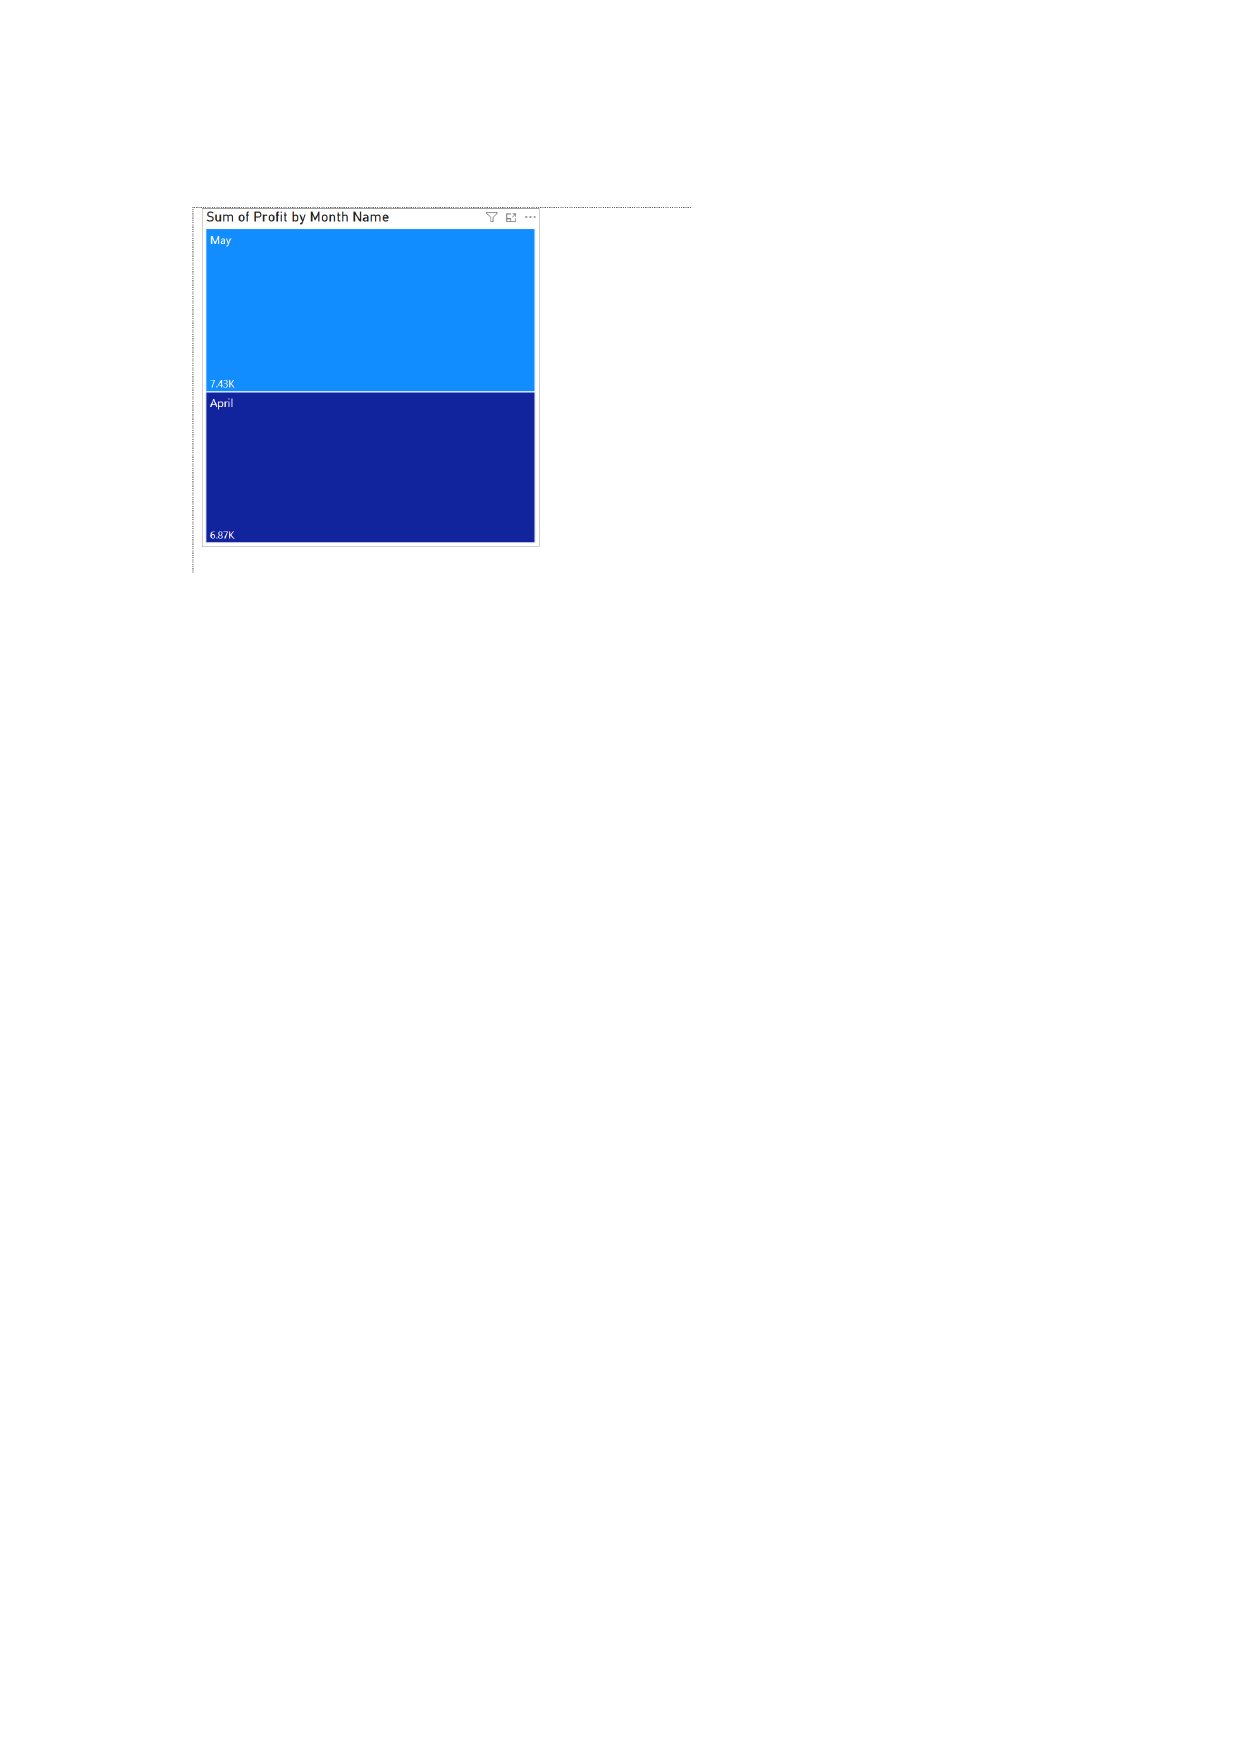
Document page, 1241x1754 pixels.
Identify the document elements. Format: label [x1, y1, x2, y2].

picture [192, 204, 693, 573]
